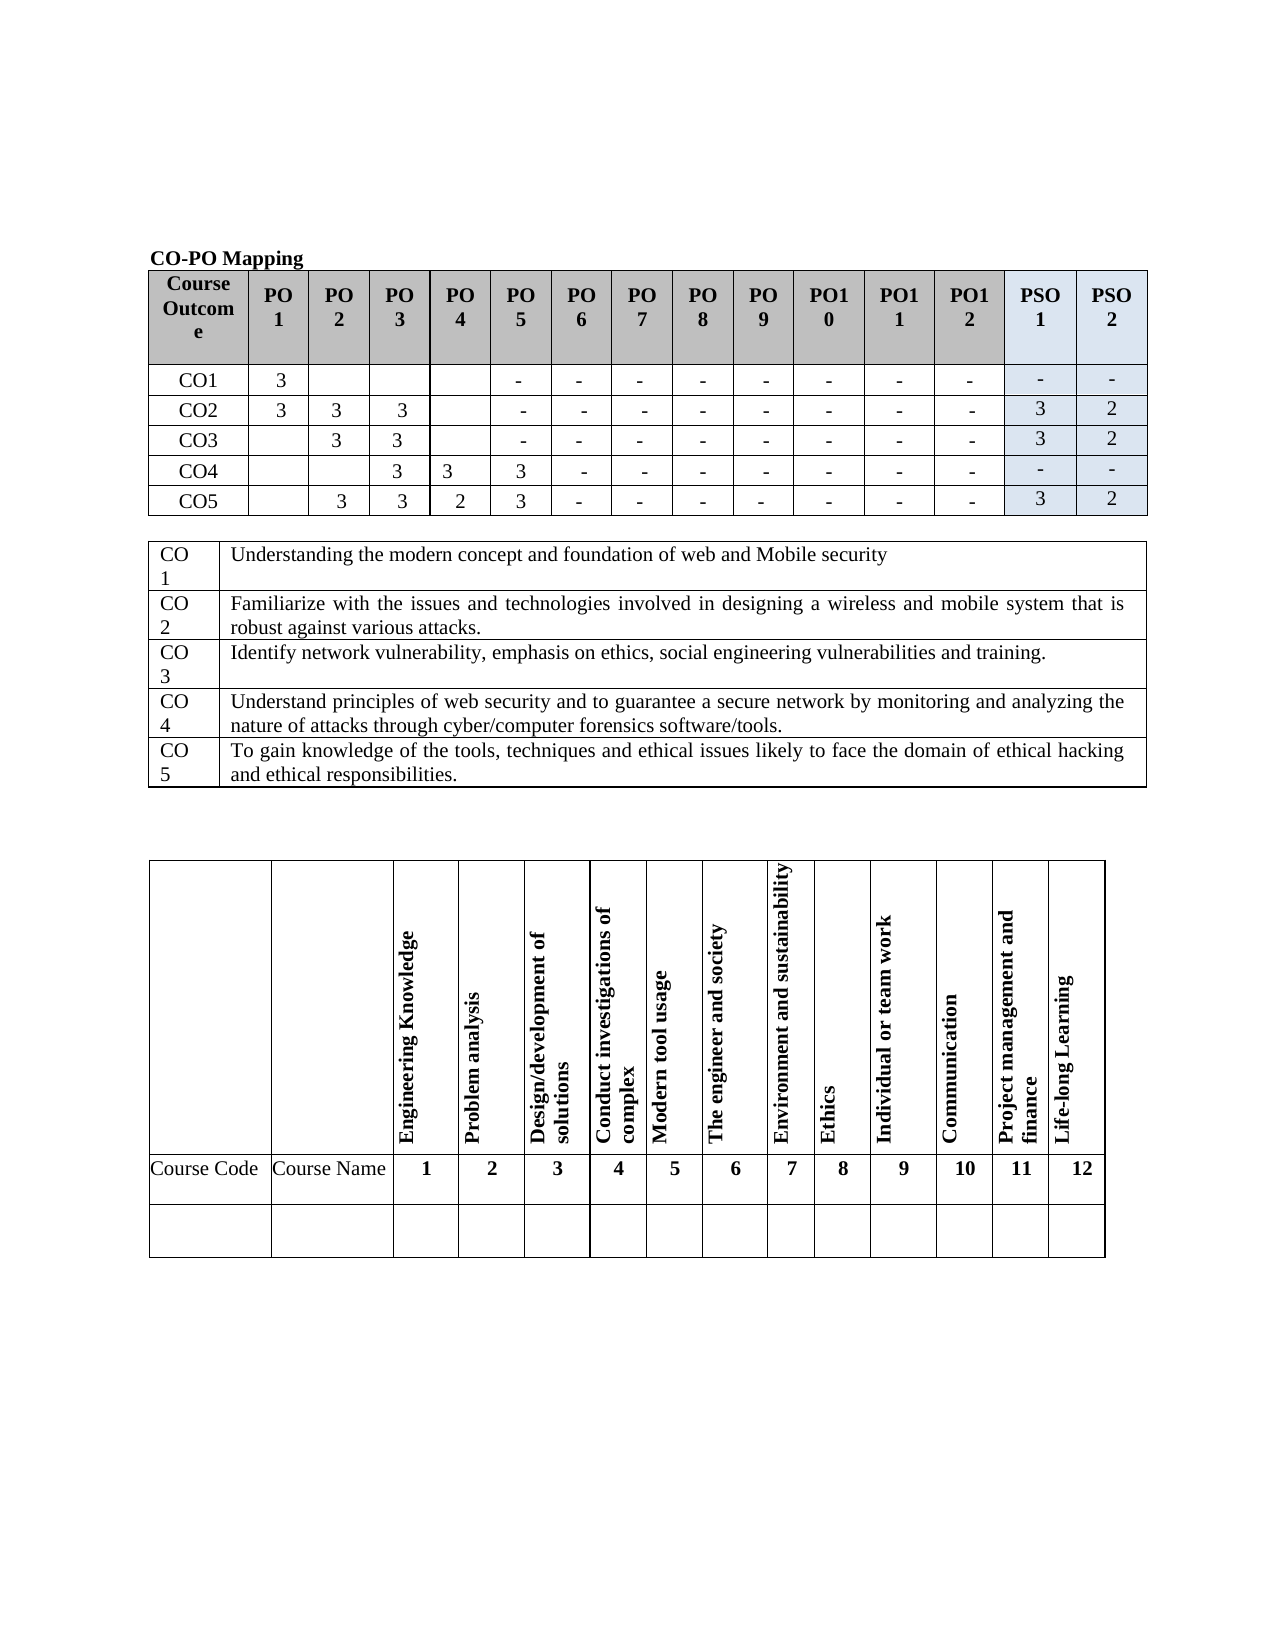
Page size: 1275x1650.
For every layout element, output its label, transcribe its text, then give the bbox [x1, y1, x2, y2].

table_header Individual or team work [871, 861, 936, 1154]
table_cell 2 [1077, 426, 1147, 455]
table_cell [370, 365, 429, 394]
table_cell [768, 1205, 814, 1257]
table_cell [272, 1205, 393, 1257]
table_header PO10 [794, 271, 864, 364]
table_cell 10 [937, 1155, 992, 1203]
table_cell - [491, 365, 551, 394]
table_header Life-long Learning [1049, 861, 1104, 1154]
table_cell 3 [309, 426, 369, 455]
table_cell 3 [370, 456, 429, 485]
table_cell 3 [1005, 396, 1076, 425]
table_cell - [935, 426, 1004, 455]
table_cell Understand principles of web security and to guarantee a secure network by monitoring and analyzing the nature of attacks through cyber/computer forensics software/tools. [220, 689, 1146, 737]
table_cell [703, 1205, 767, 1257]
table_cell 3 [1005, 486, 1076, 515]
table_header PO7 [612, 271, 672, 364]
table_cell 3 [370, 426, 429, 455]
table_cell [309, 365, 369, 394]
table_cell - [734, 426, 793, 455]
table_cell - [612, 396, 672, 425]
table_cell 3 [370, 486, 429, 515]
table_cell [249, 426, 308, 455]
table_cell 3 [491, 486, 551, 515]
table_cell [394, 1205, 458, 1257]
table_cell 8 [815, 1155, 870, 1203]
table_cell 3 [249, 396, 308, 425]
table_cell [591, 1205, 646, 1257]
table_cell - [612, 456, 672, 485]
table_header PO5 [491, 271, 551, 364]
table_cell Course Code [150, 1155, 271, 1203]
table_cell - [734, 456, 793, 485]
table_cell - [935, 456, 1004, 485]
table_header Conduct investigations of complex [591, 861, 646, 1154]
table_header Project management and finance [993, 861, 1048, 1154]
table_cell - [612, 426, 672, 455]
table_cell 4 [591, 1155, 646, 1203]
table_header Communication [937, 861, 992, 1154]
table_cell [525, 1205, 589, 1257]
table_header PO9 [734, 271, 793, 364]
table_cell 9 [871, 1155, 936, 1203]
table_cell - [1005, 365, 1076, 394]
table_header PO6 [552, 271, 611, 364]
table_cell - [935, 486, 1004, 515]
table_cell CO2 [149, 396, 248, 425]
table_cell - [734, 396, 793, 425]
table_cell 3 [491, 456, 551, 485]
table_cell - [552, 456, 611, 485]
table_cell [249, 456, 308, 485]
table_header Understanding the modern concept and foundation of web and Mobile security [220, 542, 1146, 590]
table_header PO1 [249, 271, 308, 364]
table_header Design/development of solutions [525, 861, 589, 1154]
table_cell [431, 396, 490, 425]
table_header Modern tool usage [647, 861, 702, 1154]
table_cell [871, 1205, 936, 1257]
table_header [272, 861, 393, 1154]
table_cell - [673, 426, 733, 455]
table_cell 7 [768, 1155, 814, 1203]
table_cell - [552, 396, 611, 425]
table_header PSO2 [1077, 271, 1147, 364]
table_cell - [673, 486, 733, 515]
table_cell CO5 [149, 486, 248, 515]
table_cell 11 [993, 1155, 1048, 1203]
table_cell - [552, 426, 611, 455]
table_cell - [612, 365, 672, 394]
table_header PO2 [309, 271, 369, 364]
table_cell - [734, 365, 793, 394]
table_cell - [491, 426, 551, 455]
text CO-PO Mapping [150, 246, 1116, 270]
table_header [150, 861, 271, 1154]
table_header PO8 [673, 271, 733, 364]
table_header Ethics [815, 861, 870, 1154]
table_cell 3 [1005, 426, 1076, 455]
table_cell 2 [431, 486, 490, 515]
table_header The engineer and society [703, 861, 767, 1154]
table_cell - [552, 486, 611, 515]
table_cell Familiarize with the issues and technologies involved in designing a wireless and mobile system that is robust against various attacks. [220, 591, 1146, 639]
table_cell [309, 456, 369, 485]
table_header Course Outcome [149, 271, 248, 364]
table_cell - [865, 365, 934, 394]
table_header PO12 [935, 271, 1004, 364]
table_cell 3 [370, 396, 429, 425]
table_cell - [865, 486, 934, 515]
table_cell [647, 1205, 702, 1257]
table_cell - [865, 456, 934, 485]
table_cell - [491, 396, 551, 425]
table_cell - [935, 396, 1004, 425]
table_cell 12 [1049, 1155, 1104, 1203]
table_cell [150, 1205, 271, 1257]
table_cell 3 [525, 1155, 589, 1203]
table_cell To gain knowledge of the tools, techniques and ethical issues likely to face the domain of ethical hacking and ethical responsibilities. [220, 738, 1146, 786]
table_cell [993, 1205, 1048, 1257]
table_cell 3 [249, 365, 308, 394]
table_cell CO1 [149, 365, 248, 394]
table_cell 2 [1077, 486, 1147, 515]
table_header CO1 [149, 542, 219, 590]
table_cell - [1077, 456, 1147, 485]
table_cell CO4 [149, 456, 248, 485]
table_cell 3 [309, 396, 369, 425]
table_cell [815, 1205, 870, 1257]
table_cell [431, 426, 490, 455]
table_cell 1 [394, 1155, 458, 1203]
table_cell CO3 [149, 426, 248, 455]
table_cell 3 [309, 486, 369, 515]
table_cell 2 [459, 1155, 524, 1203]
table_cell - [865, 396, 934, 425]
table_cell 5 [647, 1155, 702, 1203]
table_cell - [734, 486, 793, 515]
table_cell - [865, 426, 934, 455]
table_cell - [612, 486, 672, 515]
table_cell 6 [703, 1155, 767, 1203]
table_header Problem analysis [459, 861, 524, 1154]
table_cell - [794, 426, 864, 455]
table_cell CO4 [149, 689, 219, 737]
table_cell [431, 365, 490, 394]
table_cell - [794, 365, 864, 394]
table_cell - [794, 486, 864, 515]
table_cell [937, 1205, 992, 1257]
table_cell CO3 [149, 640, 219, 688]
table_cell CO2 [149, 591, 219, 639]
table_cell [459, 1205, 524, 1257]
table_cell - [794, 396, 864, 425]
table_header PSO1 [1005, 271, 1076, 364]
table_cell - [673, 396, 733, 425]
table_cell CO5 [149, 738, 219, 786]
table_header Environment and sustainability [768, 861, 814, 1154]
table_cell - [1005, 456, 1076, 485]
table_cell 2 [1077, 396, 1147, 425]
table_cell - [673, 456, 733, 485]
table_header PO11 [865, 271, 934, 364]
table_header PO4 [431, 271, 490, 364]
table_cell [1049, 1205, 1104, 1257]
table_cell - [673, 365, 733, 394]
table_cell Course Name [272, 1155, 393, 1203]
table_cell Identify network vulnerability, emphasis on ethics, social engineering vulnerabilities and training. [220, 640, 1146, 688]
table_cell [249, 486, 308, 515]
table_cell - [935, 365, 1004, 394]
table_header PO3 [370, 271, 429, 364]
table_header Engineering Knowledge [394, 861, 458, 1154]
table_cell - [552, 365, 611, 394]
table_cell 3 [431, 456, 490, 485]
table_cell - [1077, 365, 1147, 394]
table_cell - [794, 456, 864, 485]
